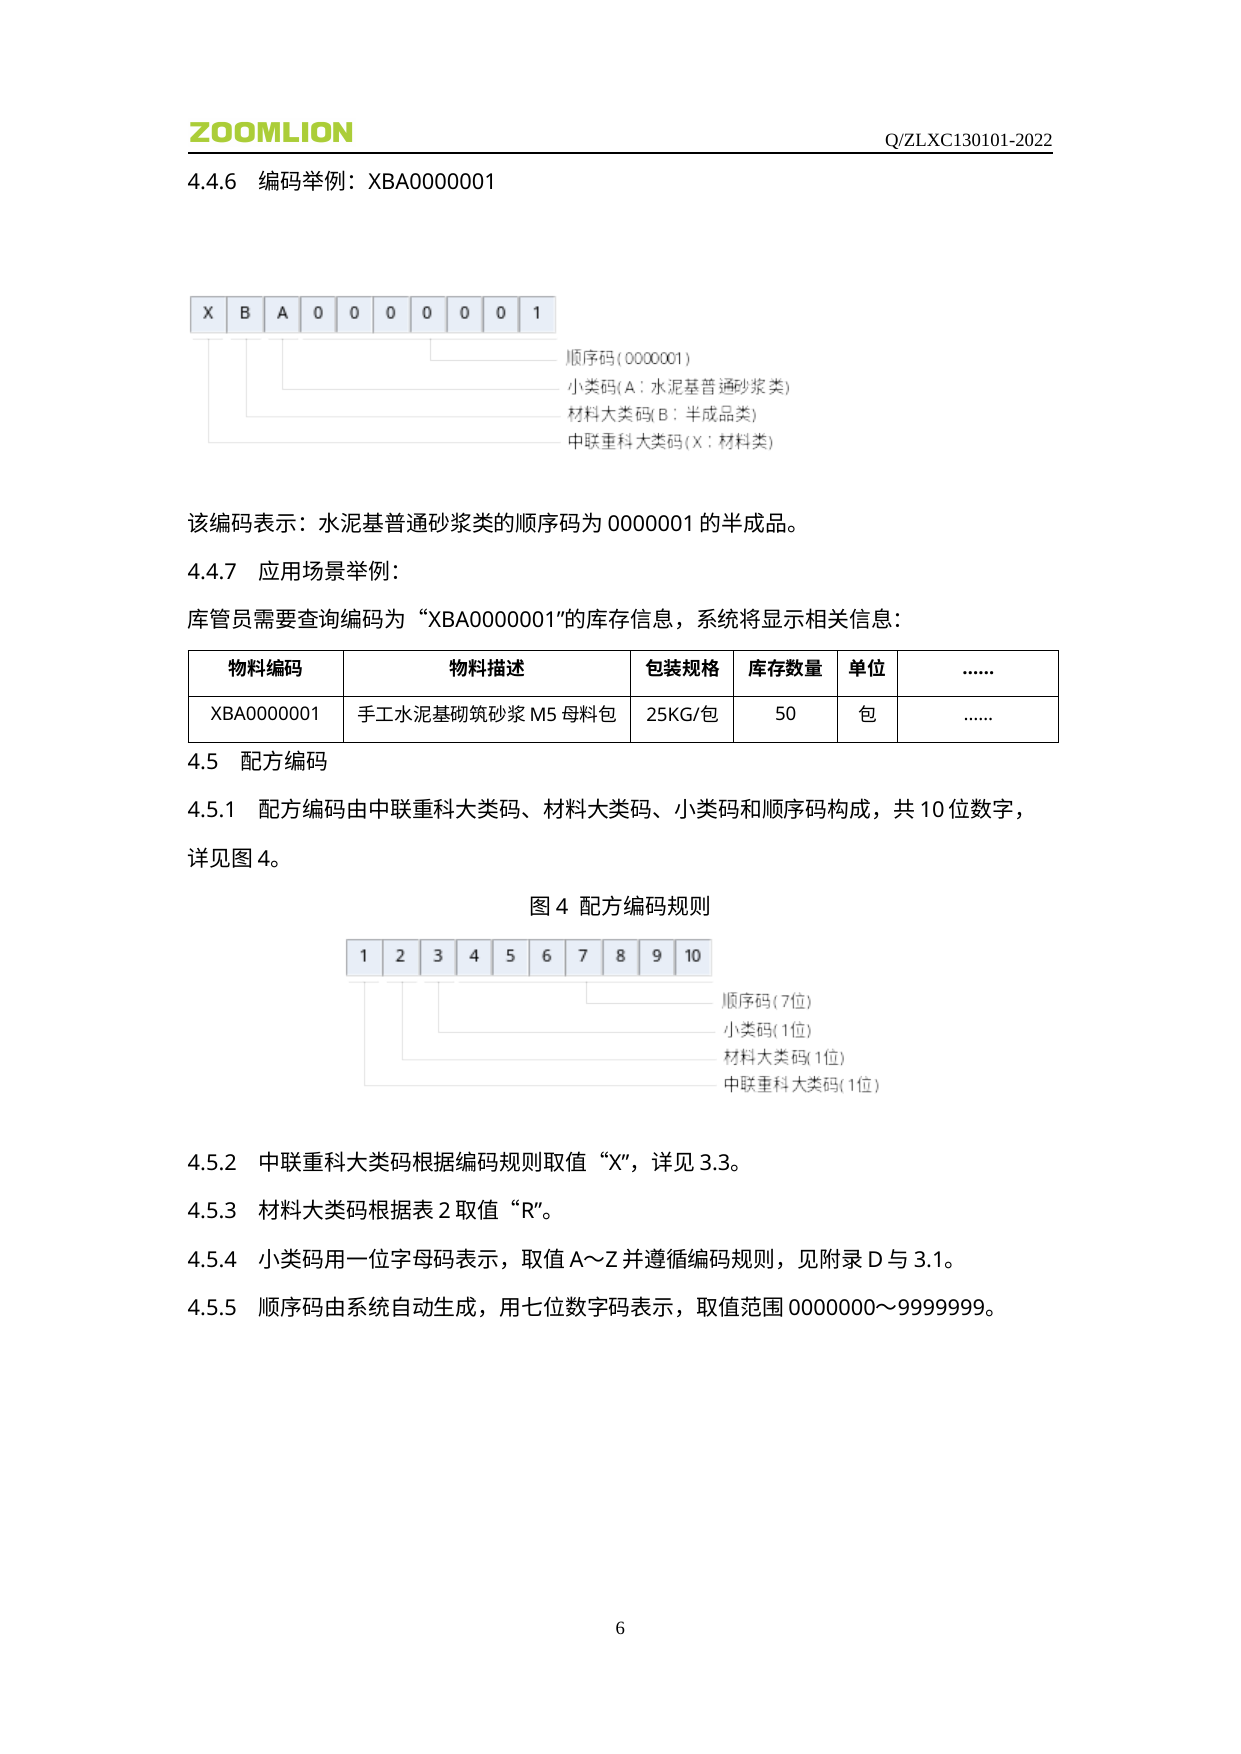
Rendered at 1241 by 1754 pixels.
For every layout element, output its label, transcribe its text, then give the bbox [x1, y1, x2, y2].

table_header 物料描述 [344, 651, 630, 696]
list 配方编码由中联重科大类码、材料大类码、小类码和顺序码构成，共10位数字，详见图4。 [187, 792, 1053, 873]
list 库管员需要查询编码为“XBA0000001”的库存信息，系统将显示相关信息： [187, 602, 1053, 634]
list 应用场景举例： [187, 553, 1053, 586]
table_cell 包 [838, 697, 897, 742]
table_cell …… [898, 697, 1058, 742]
text 图4 配方编码规则 [187, 889, 1053, 921]
table_header 单位 [838, 651, 897, 696]
list 中联重科大类码根据编码规则取值“X”，详见3.3。 [187, 1145, 1053, 1177]
list 编码举例：XBA0000001 该编码表示：水泥基普通砂浆类的顺序码为0000001的半成品。 [187, 164, 1053, 538]
table_cell 25KG/包 [631, 697, 733, 742]
text 配方编码 [187, 743, 1053, 776]
table_header …… [898, 651, 1058, 696]
table_cell 50 [734, 697, 837, 742]
table_header 包装规格 [631, 651, 733, 696]
table_header 库存数量 [734, 651, 837, 696]
list 顺序码由系统自动生成，用七位数字码表示，取值范围0000000～9999999。 [187, 1290, 1053, 1322]
list 材料大类码根据表2取值“R”。 [187, 1193, 1053, 1226]
picture [187, 118, 357, 147]
table_header 物料编码 [189, 651, 343, 696]
table_cell XBA0000001 [189, 697, 343, 742]
table_cell 手工水泥基砌筑砂浆M5母料包 [344, 697, 630, 742]
list 小类码用一位字母码表示，取值A～Z并遵循编码规则，见附录D与3.1。 [187, 1241, 1053, 1274]
